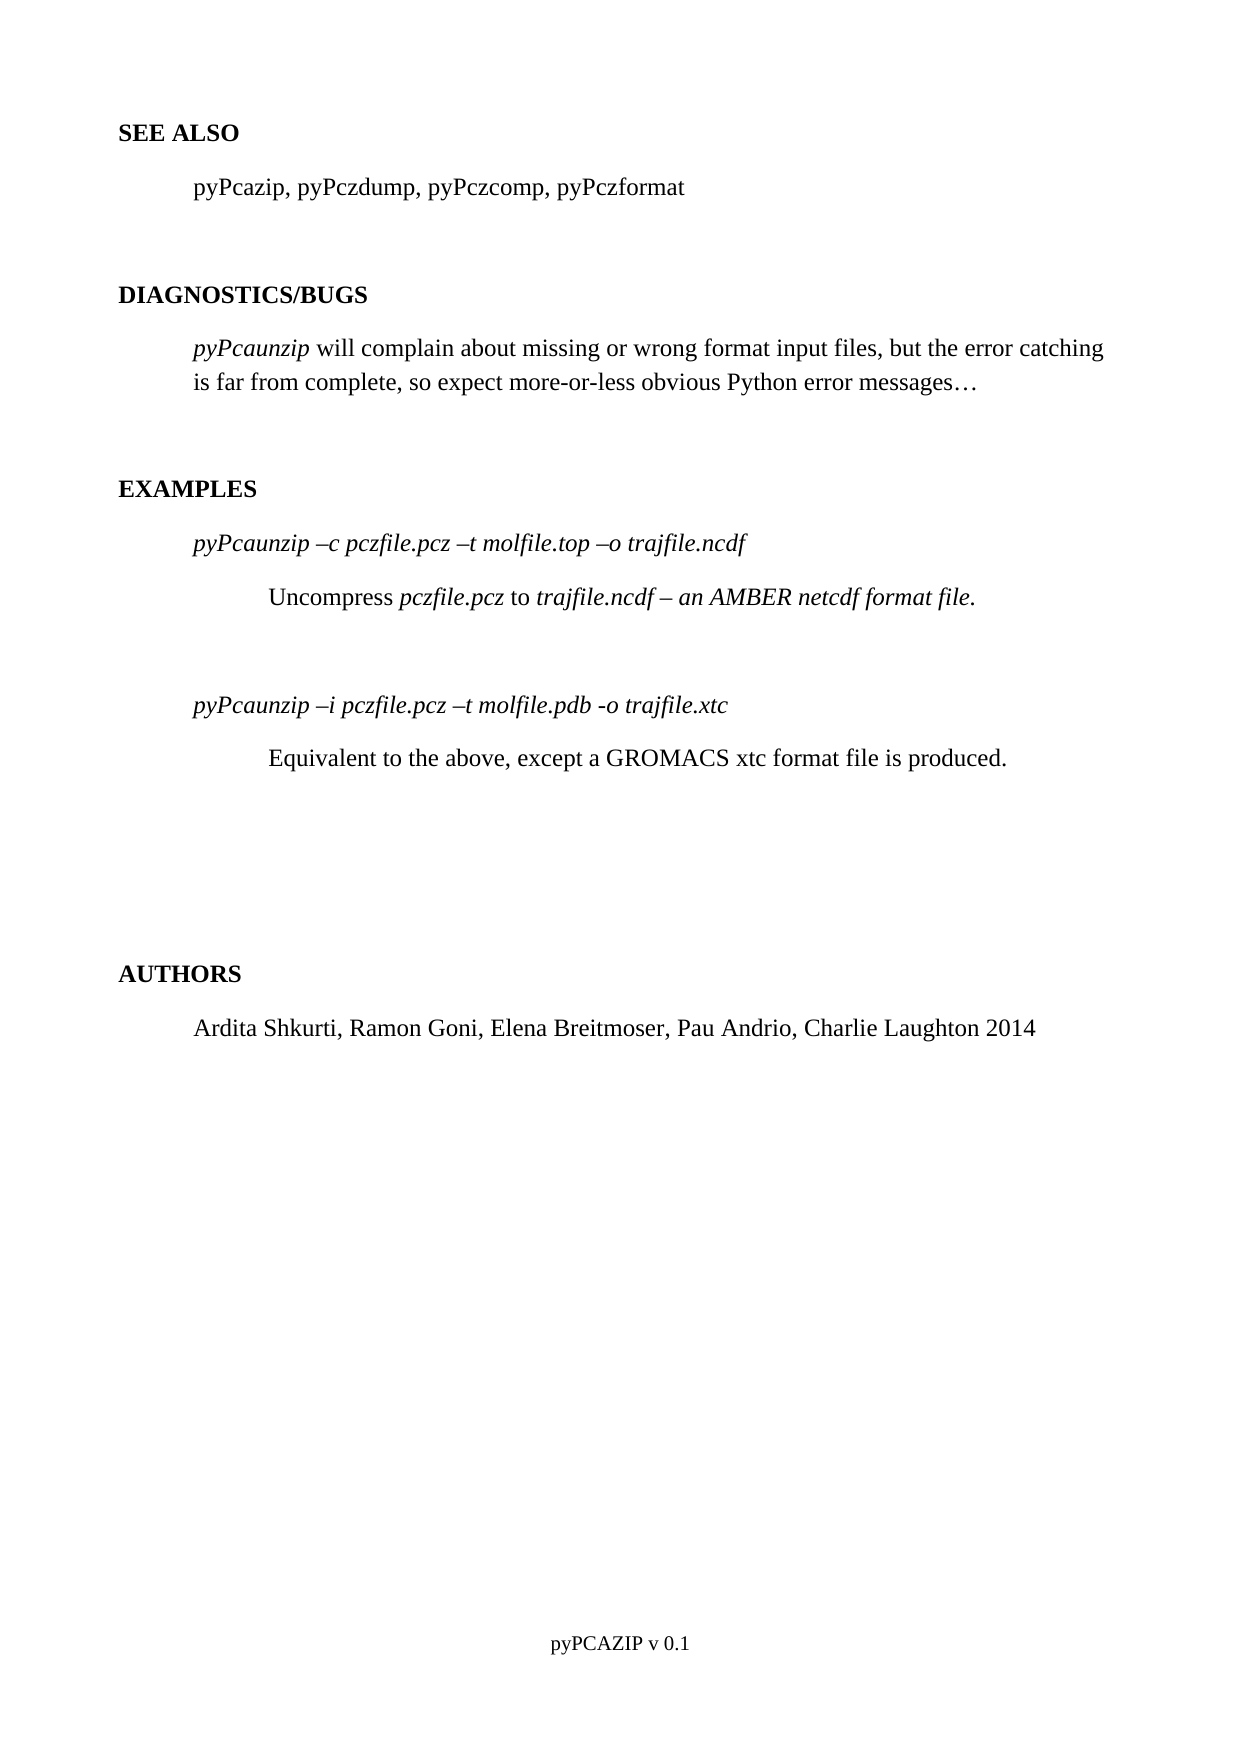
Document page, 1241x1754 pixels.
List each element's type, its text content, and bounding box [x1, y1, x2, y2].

text Uncompress pczfile.pcz to trajfile.ncdf – an AMBER netcdf format file. [268, 582, 1122, 611]
text Equivalent to the above, except a GROMACS xtc format file is produced. [268, 743, 1122, 772]
text pyPcazip, pyPczdump, pyPczcomp, pyPczformat [193, 172, 1122, 201]
text EXAMPLES [118, 474, 1122, 503]
text AUTHORS [118, 959, 1122, 988]
text Ardita Shkurti, Ramon Goni, Elena Breitmoser, Pau Andrio, Charlie Laughton 2014 [118, 1013, 1122, 1042]
text pyPcaunzip –c pczfile.pcz –t molfile.top –o trajfile.ncdf [118, 528, 1122, 557]
text pyPcaunzip will complain about missing or wrong format input files, but the error catching is far from complete, so expect more-or-less obvious Python error messages… [193, 333, 1122, 395]
text SEE ALSO [118, 118, 1122, 147]
text pyPcaunzip –i pczfile.pcz –t molfile.pdb -o trajfile.xtc [193, 690, 1122, 718]
text DIAGNOSTICS/BUGS [118, 280, 1122, 308]
